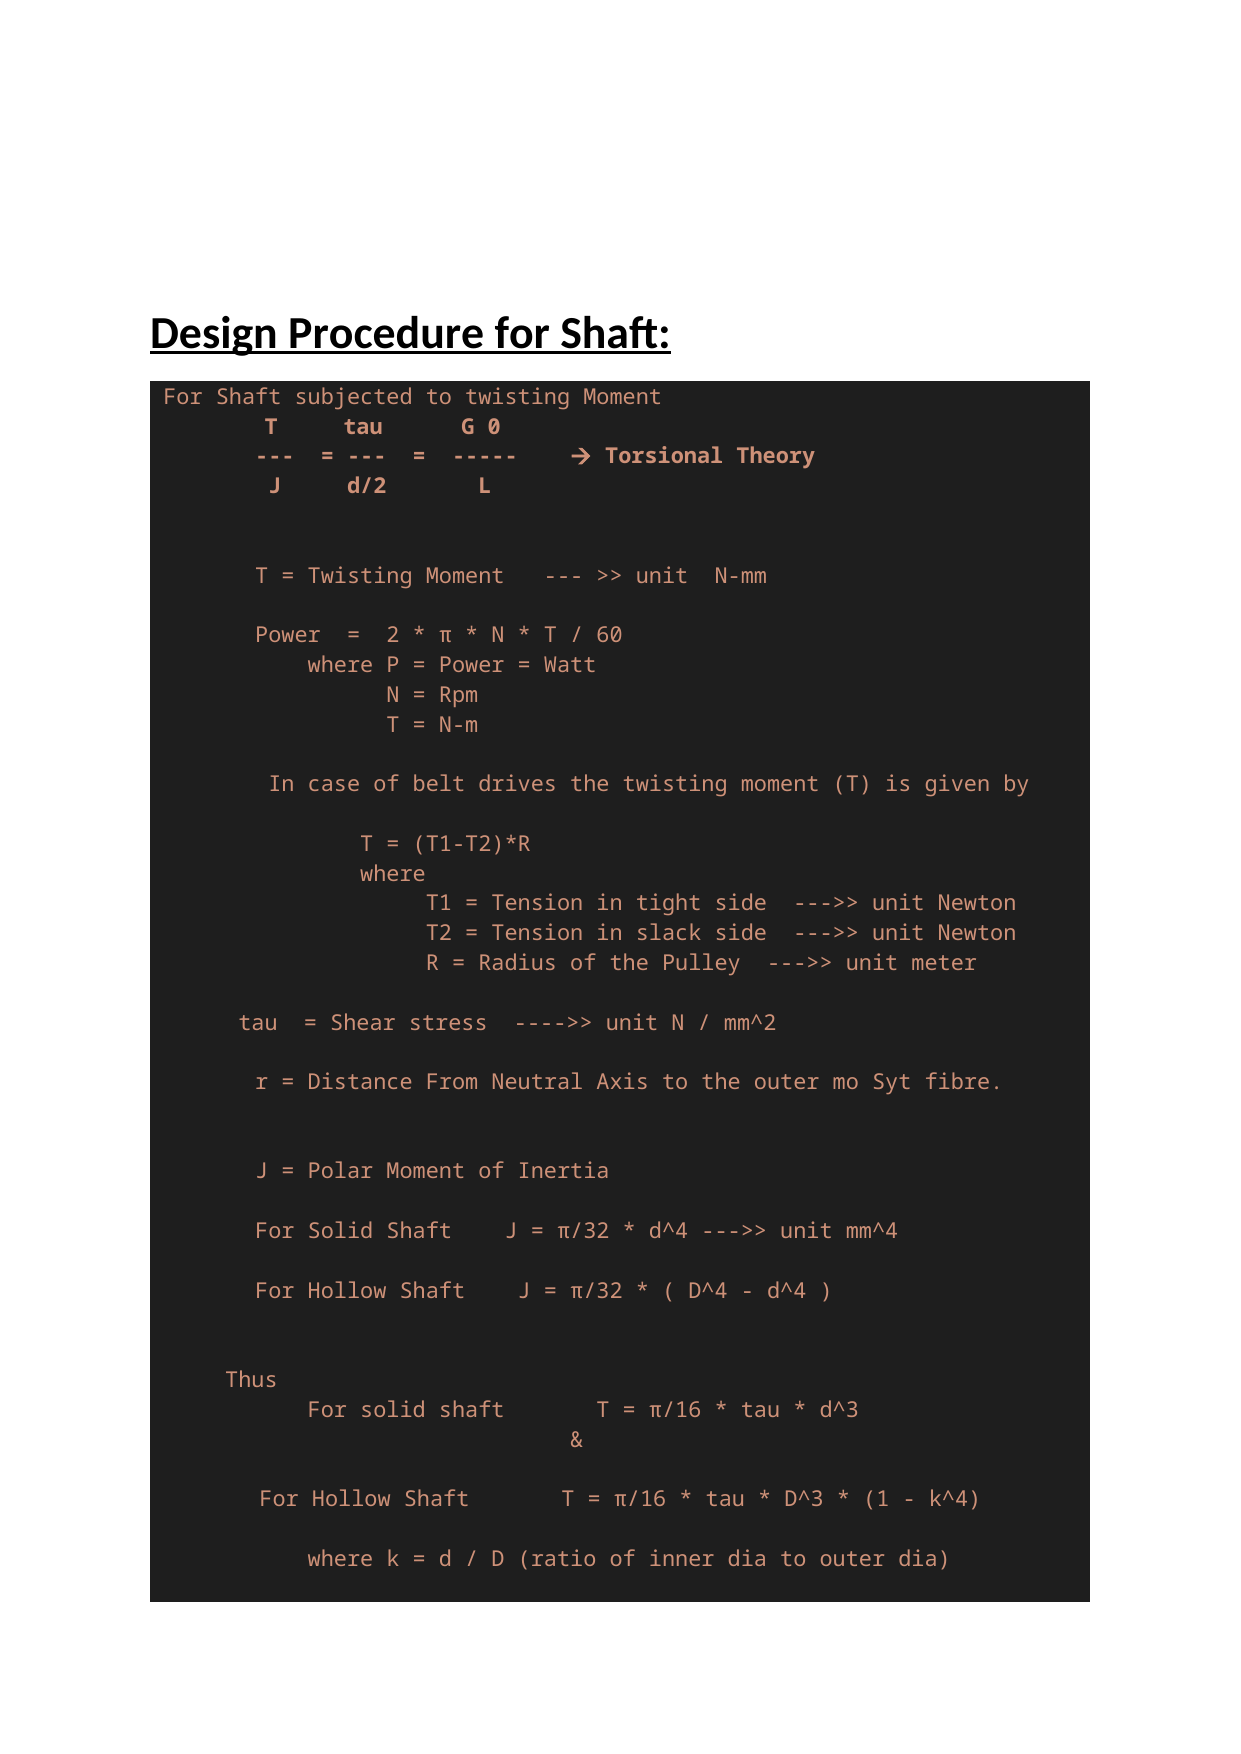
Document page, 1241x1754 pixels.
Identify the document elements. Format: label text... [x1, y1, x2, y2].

text J d/2 L [150, 470, 1090, 500]
text T tau G 0 [150, 411, 1090, 441]
text where [150, 858, 1090, 887]
text --- = --- = ----- Torsional Theory [150, 441, 1090, 470]
text For solid shaft T = π/16 * tau * d^3 [150, 1394, 1090, 1424]
text & [150, 1424, 1090, 1453]
text T = Twisting Moment --- >> unit N-mm [150, 560, 1090, 589]
text T = (T1-T2)*R [150, 828, 1090, 858]
text Thus [150, 1364, 1090, 1394]
text T = N-m [150, 709, 1090, 738]
text R = Radius of the Pulley --->> unit meter [150, 947, 1090, 977]
text where P = Power = Watt [150, 649, 1090, 679]
text r = Distance From Neutral Axis to the outer mo Syt fibre. [150, 1066, 1090, 1096]
text For Hollow Shaft T = π/16 * tau * D^3 * (1 - k^4) [150, 1483, 1090, 1513]
text tau = Shear stress ---->> unit N / mm^2 [150, 1007, 1090, 1036]
text For Solid Shaft J = π/32 * d^4 --->> unit mm^4 [150, 1215, 1090, 1245]
text T2 = Tension in slack side --->> unit Newton [150, 917, 1090, 947]
text For Shaft subjected to twisting Moment [150, 381, 1090, 411]
text J = Polar Moment of Inertia [150, 1156, 1090, 1185]
text T1 = Tension in tight side --->> unit Newton [150, 887, 1090, 917]
text Power = 2 * π * N * T / 60 [150, 619, 1090, 649]
text Design Procedure for Shaft: [150, 304, 1090, 360]
text For Hollow Shaft J = π/32 * ( D^4 - d^4 ) [150, 1275, 1090, 1304]
text In case of belt drives the twisting moment (T) is given by [150, 768, 1090, 798]
text where k = d / D (ratio of inner dia to outer dia) [150, 1543, 1090, 1573]
text N = Rpm [150, 679, 1090, 709]
